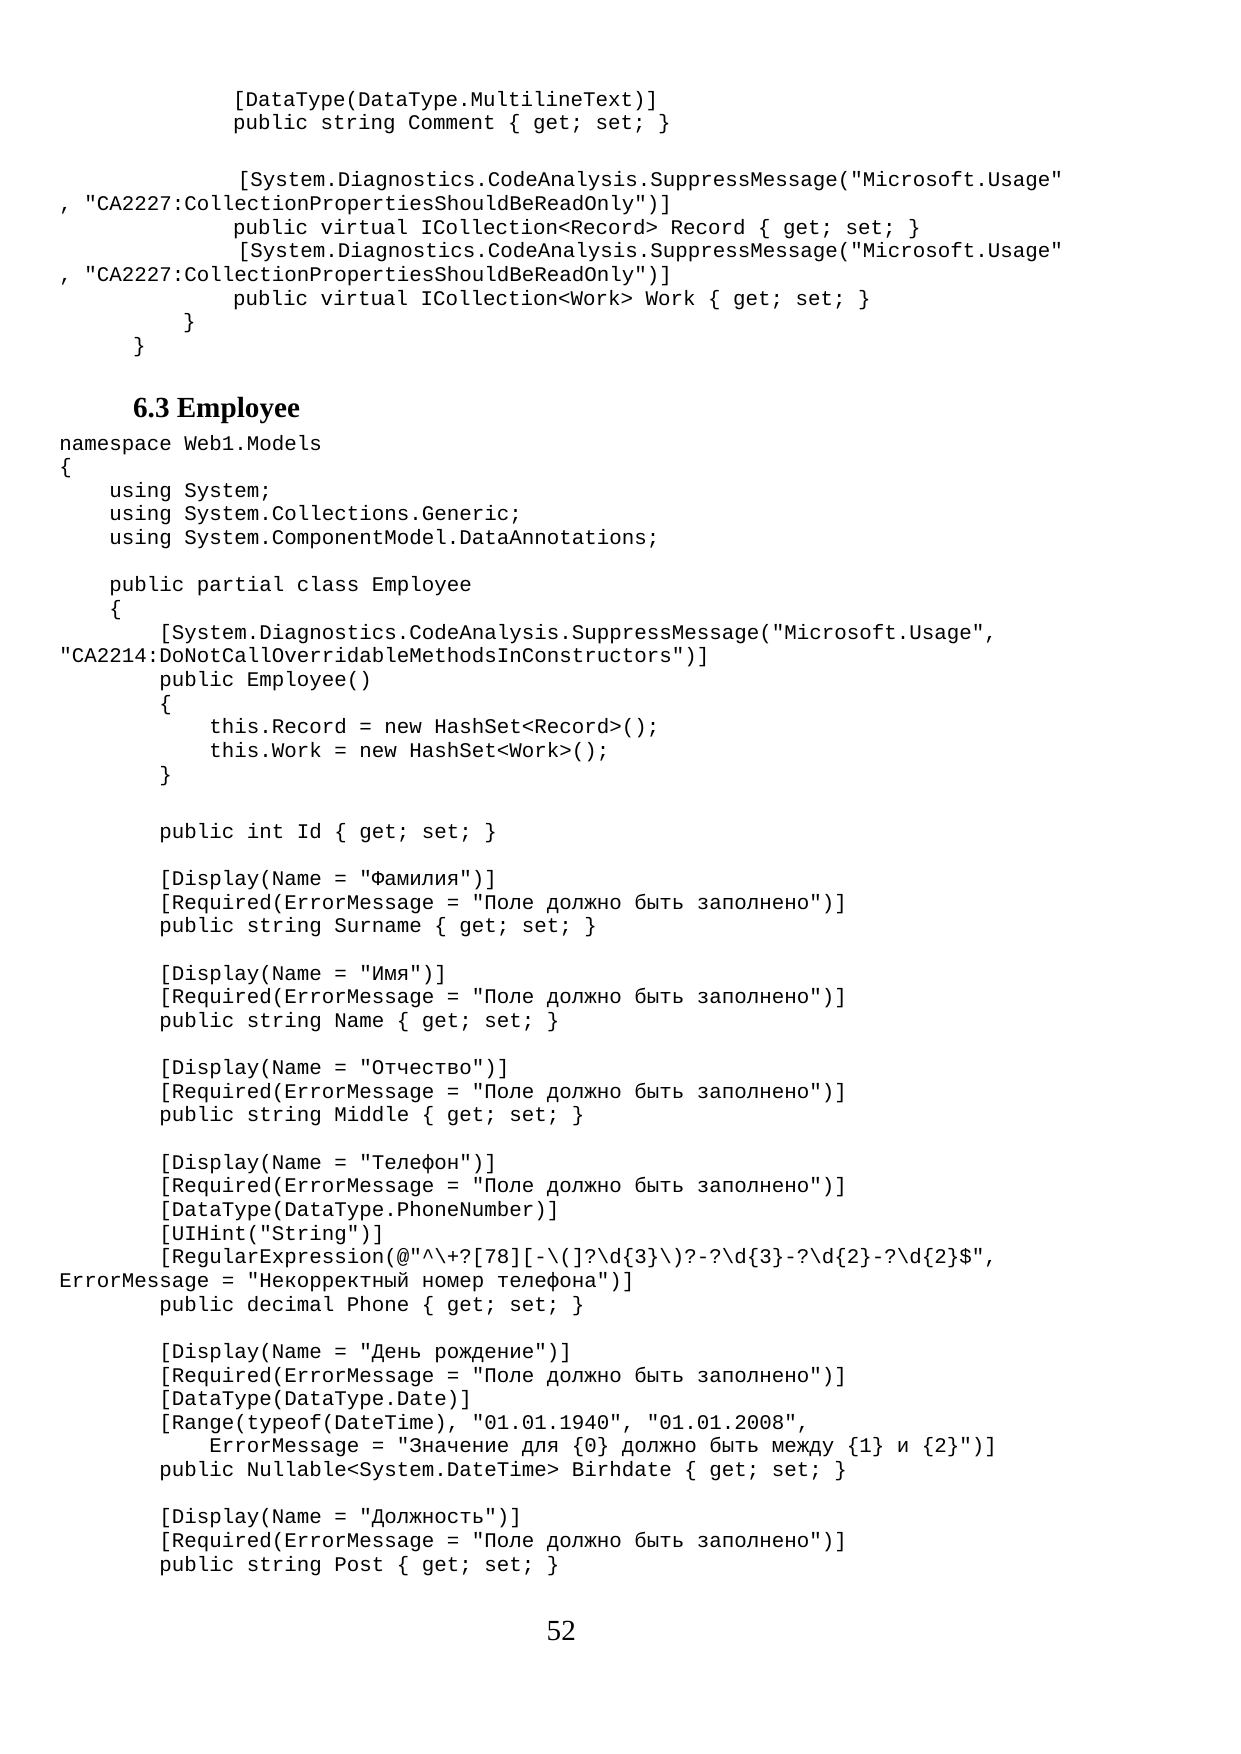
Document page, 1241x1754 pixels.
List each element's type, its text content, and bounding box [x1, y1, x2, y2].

text { [59, 456, 1063, 480]
text public string Name { get; set; } [59, 1010, 1063, 1033]
text [DataType(DataType.PhoneNumber)] [59, 1199, 1063, 1223]
subtitle 6.3 Employee [133, 391, 1063, 424]
text using System.Collections.Generic; [59, 503, 1063, 527]
text [Display(Name = "Должность")] [59, 1506, 1063, 1530]
text public partial class Employee [59, 574, 1063, 598]
text [System.Diagnostics.CodeAnalysis.SuppressMessage("Microsoft.Usage", "CA2214:DoNotCallOverridableMethodsInConstructors")] [59, 622, 1063, 669]
text using System; [59, 480, 1063, 503]
text public Nullable<System.DateTime> Birhdate { get; set; } [59, 1459, 1063, 1483]
text [Range(typeof(DateTime), "01.01.1940", "01.01.2008", [59, 1412, 1063, 1436]
text [Display(Name = "Отчество")] [59, 1057, 1063, 1081]
text using System.ComponentModel.DataAnnotations; [59, 527, 1063, 551]
text [DataType(DataType.Date)] [59, 1388, 1063, 1412]
text } [59, 311, 1063, 335]
text [System.Diagnostics.CodeAnalysis.SuppressMessage("Microsoft.Usage", "CA2227:CollectionPropertiesShouldBeReadOnly")] [59, 240, 1063, 288]
text [Display(Name = "Телефон")] [59, 1152, 1063, 1175]
text public string Comment { get; set; } [59, 112, 1063, 136]
text [Required(ErrorMessage = "Поле должно быть заполнено")] [59, 986, 1063, 1010]
text [System.Diagnostics.CodeAnalysis.SuppressMessage("Microsoft.Usage", "CA2227:CollectionPropertiesShouldBeReadOnly")] [59, 169, 1063, 217]
text public string Middle { get; set; } [59, 1104, 1063, 1128]
text this.Work = new HashSet<Work>(); [59, 740, 1063, 763]
text ErrorMessage = "Значение для {0} должно быть между {1} и {2}")] [59, 1436, 1063, 1459]
text [Display(Name = "День рождение")] [59, 1341, 1063, 1364]
text public string Post { get; set; } [59, 1554, 1063, 1577]
text public decimal Phone { get; set; } [59, 1294, 1063, 1317]
text public int Id { get; set; } [59, 821, 1063, 844]
text namespace Web1.Models [59, 432, 1063, 456]
text [Required(ErrorMessage = "Поле должно быть заполнено")] [59, 1175, 1063, 1199]
text [DataType(DataType.MultilineText)] [59, 89, 1063, 112]
text { [59, 598, 1063, 622]
text public virtual ICollection<Record> Record { get; set; } [59, 217, 1063, 240]
text [RegularExpression(@"^\+?[78][-\(]?\d{3}\)?-?\d{3}-?\d{2}-?\d{2}$", ErrorMessage = "Некорректный номер телефона")] [59, 1246, 1063, 1294]
text public string Surname { get; set; } [59, 915, 1063, 939]
text public Employee() [59, 669, 1063, 693]
text { [59, 693, 1063, 716]
text [Required(ErrorMessage = "Поле должно быть заполнено")] [59, 1530, 1063, 1554]
text [Display(Name = "Фамилия")] [59, 868, 1063, 892]
text } [59, 763, 1063, 787]
text [Required(ErrorMessage = "Поле должно быть заполнено")] [59, 1081, 1063, 1104]
text this.Record = new HashSet<Record>(); [59, 716, 1063, 740]
text [Display(Name = "Имя")] [59, 963, 1063, 986]
text [Required(ErrorMessage = "Поле должно быть заполнено")] [59, 1364, 1063, 1388]
text [Required(ErrorMessage = "Поле должно быть заполнено")] [59, 892, 1063, 915]
text } [59, 335, 1063, 359]
text [UIHint("String")] [59, 1223, 1063, 1246]
text public virtual ICollection<Work> Work { get; set; } [59, 288, 1063, 311]
